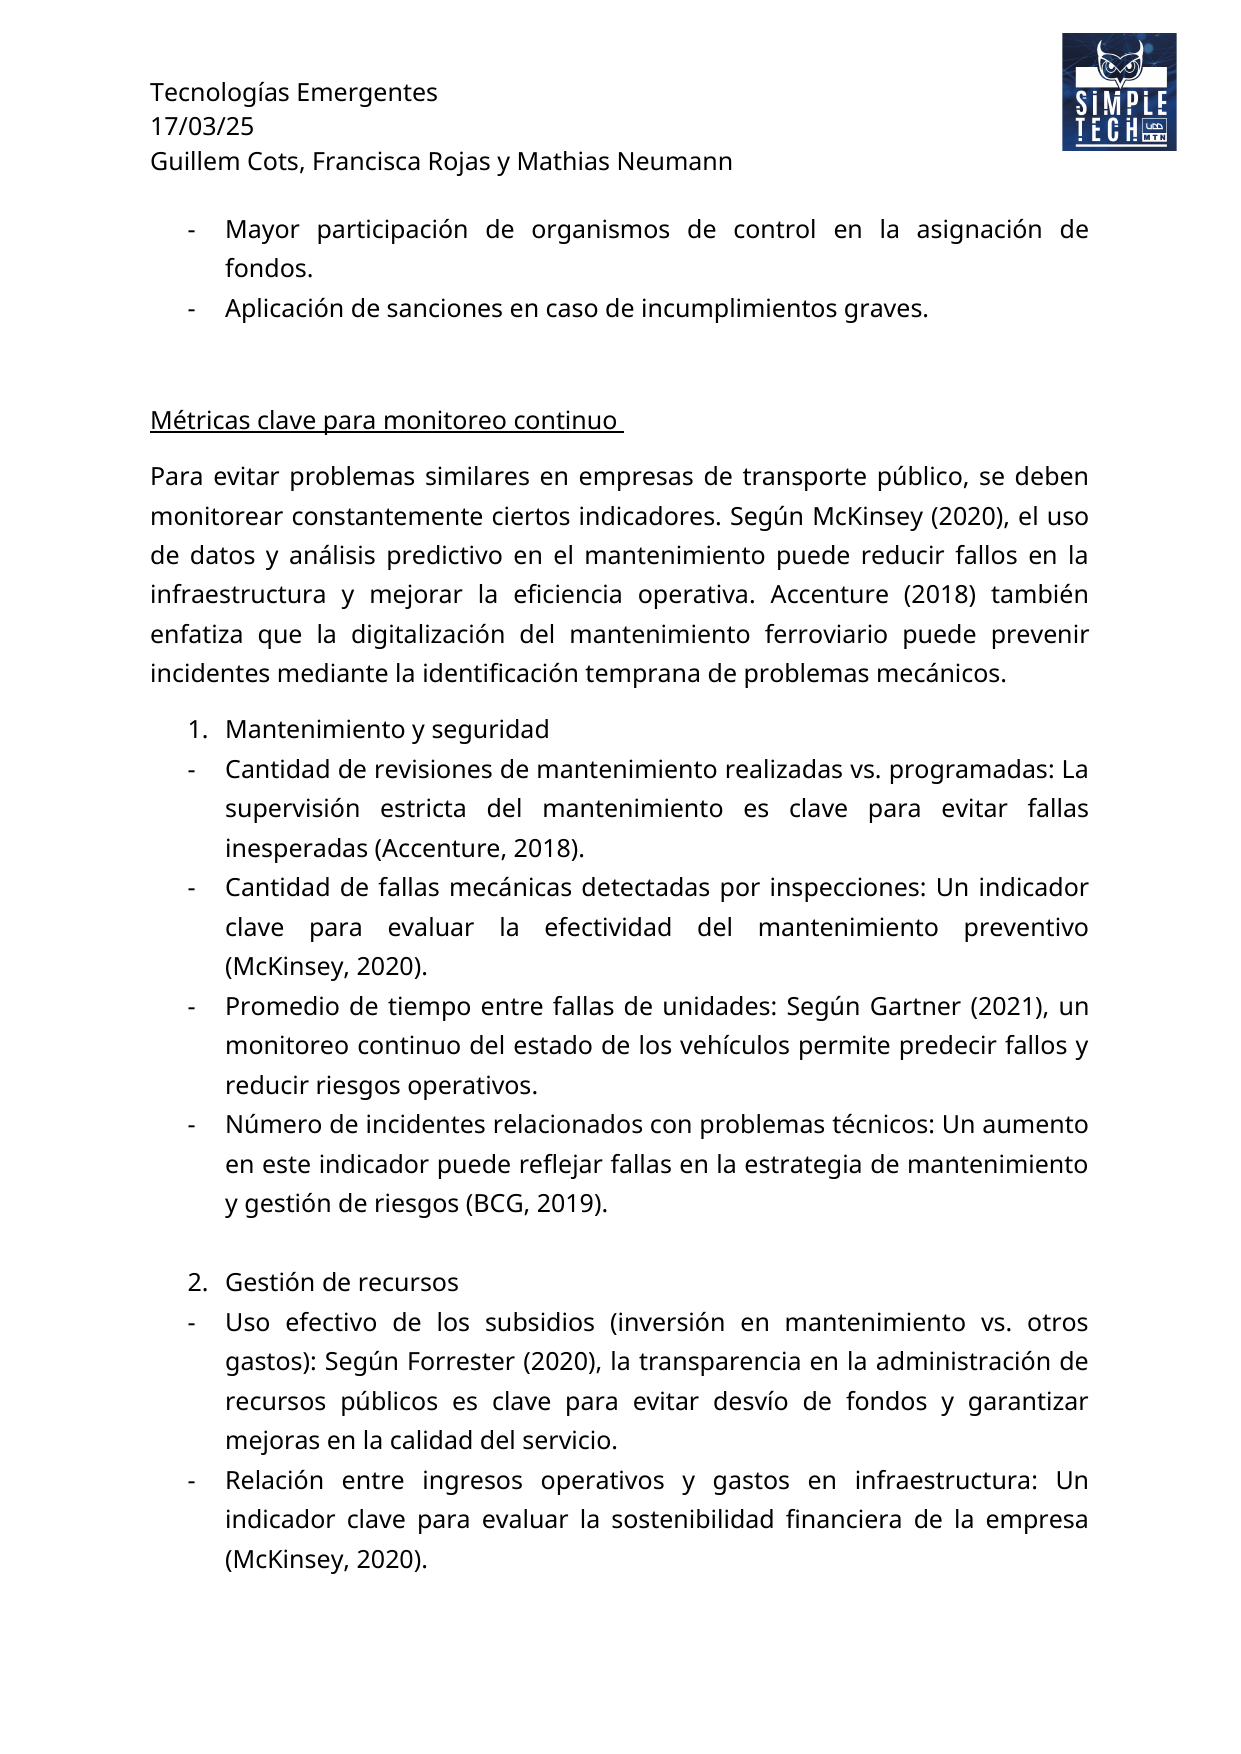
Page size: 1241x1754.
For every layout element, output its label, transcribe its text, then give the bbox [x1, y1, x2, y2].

list Mantenimiento y seguridad [187, 712, 1090, 746]
list Cantidad de revisiones de mantenimiento realizadas vs. programadas: La supervisión estricta del mantenimiento es clave para evitar fallas inesperadas (Accenture, 2018). [187, 752, 1090, 865]
list Gestión de recursos [187, 1265, 1090, 1299]
text Para evitar problemas similares en empresas de transporte público, se deben monitorear constantemente ciertos indicadores. Según McKinsey (2020), el uso de datos y análisis predictivo en el mantenimiento puede reducir fallos en la infraestructura y mejorar la eficiencia operativa. Accenture (2018) también enfatiza que la digitalización del mantenimiento ferroviario puede prevenir incidentes mediante la identificación temprana de problemas mecánicos. [150, 459, 1090, 690]
text Métricas clave para monitoreo continuo [150, 402, 1090, 437]
list Cantidad de fallas mecánicas detectadas por inspecciones: Un indicador clave para evaluar la efectividad del mantenimiento preventivo (McKinsey, 2020). [187, 870, 1090, 983]
picture [1062, 33, 1180, 153]
list Uso efectivo de los subsidios (inversión en mantenimiento vs. otros gastos): Según Forrester (2020), la transparencia en la administración de recursos públicos es clave para evitar desvío de fondos y garantizar mejoras en la calidad del servicio. [187, 1304, 1090, 1457]
list Mayor participación de organismos de control en la asignación de fondos. [187, 211, 1090, 285]
list Número de incidentes relacionados con problemas técnicos: Un aumento en este indicador puede reflejar fallas en la estrategia de mantenimiento y gestión de riesgos (BCG, 2019). [187, 1107, 1090, 1220]
list Promedio de tiempo entre fallas de unidades: Según Gartner (2021), un monitoreo continuo del estado de los vehículos permite predecir fallos y reducir riesgos operativos. [187, 988, 1090, 1102]
list Relación entre ingresos operativos y gastos en infraestructura: Un indicador clave para evaluar la sostenibilidad financiera de la empresa (McKinsey, 2020). [187, 1462, 1090, 1575]
list Aplicación de sanciones en caso de incumplimientos graves. [187, 290, 1090, 324]
